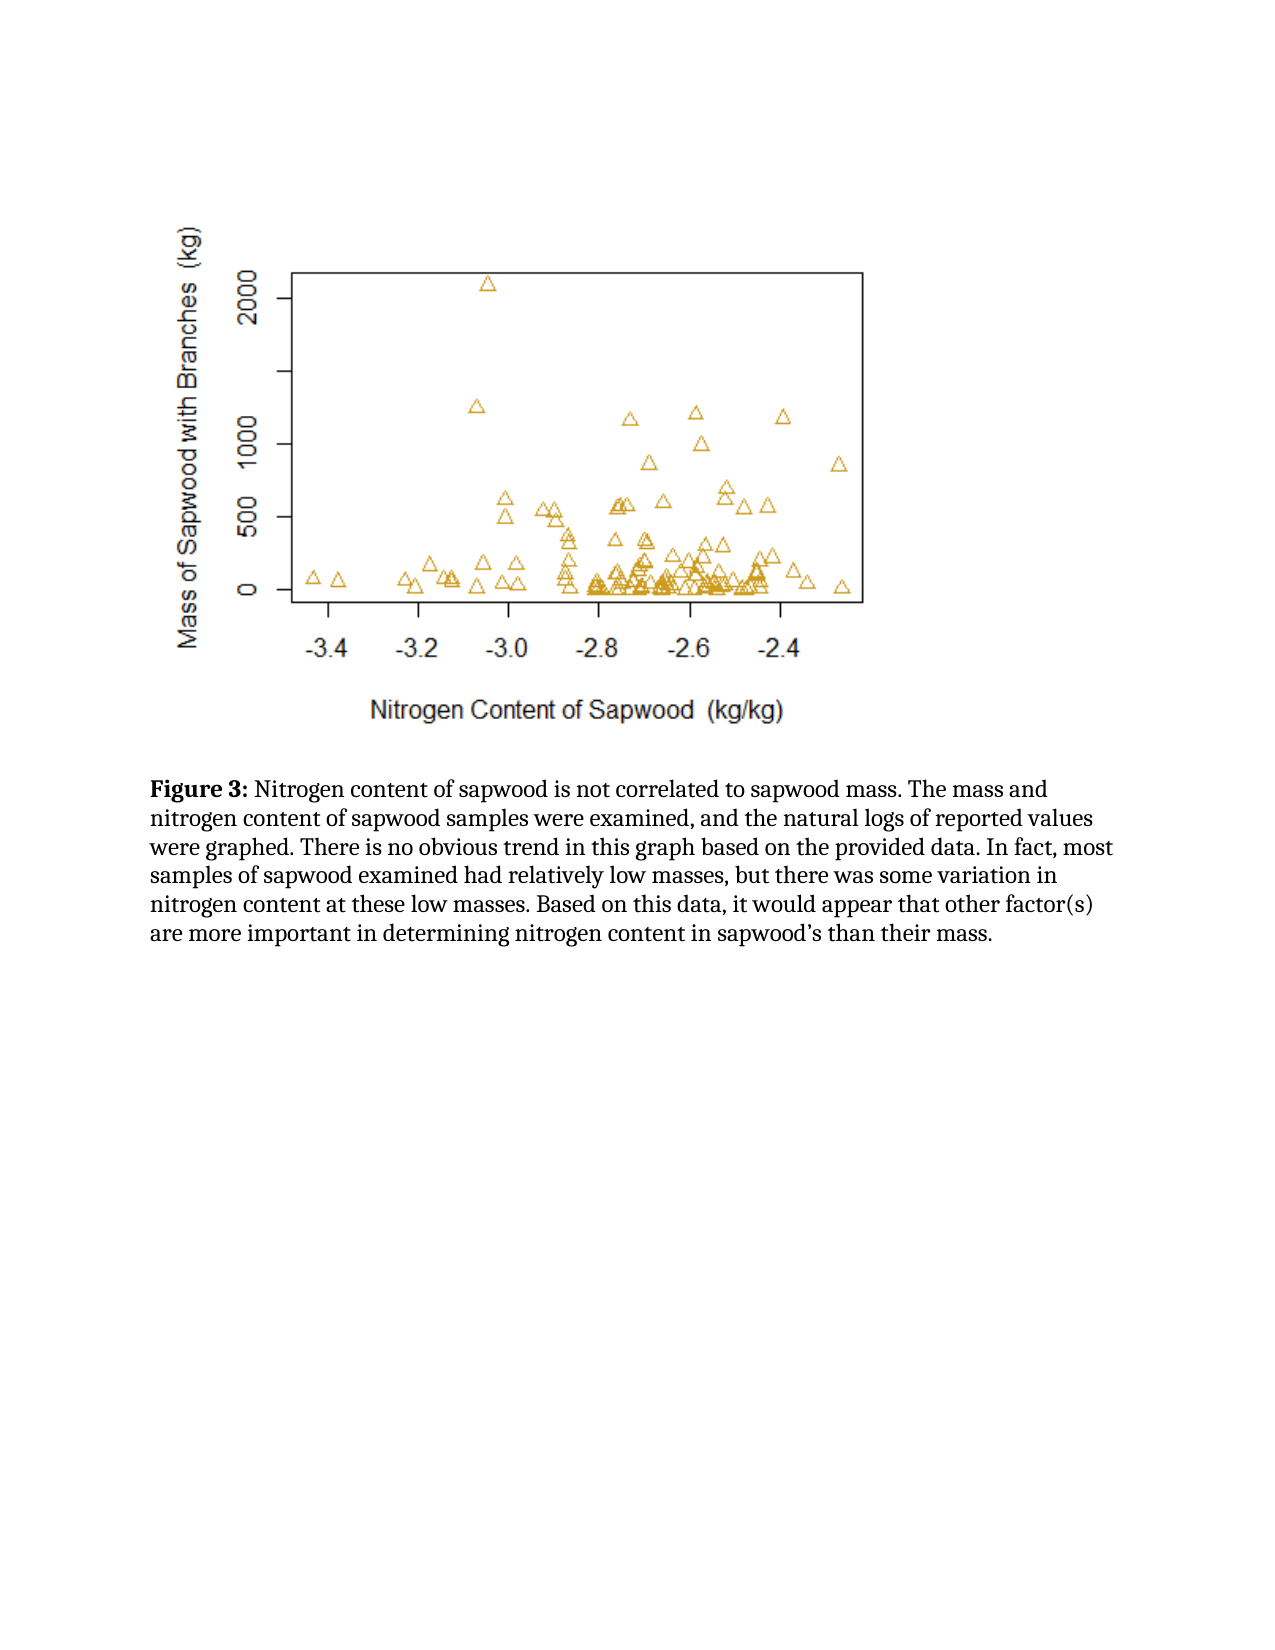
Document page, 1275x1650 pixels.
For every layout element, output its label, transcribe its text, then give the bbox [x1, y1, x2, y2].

picture [168, 150, 927, 757]
text Figure 3: Nitrogen content of sapwood is not correlated to sapwood mass. The mass and nitrogen content of sapwood samples were examined, and the natural logs of reported values were graphed. There is no obvious trend in this graph based on the provided data. In fact, most samples of sapwood examined had relatively low masses, but there was some variation in nitrogen content at these low masses. Based on this data, it would appear that other factor(s) are more important in determining nitrogen content in sapwood’s than their mass. [150, 775, 1125, 948]
